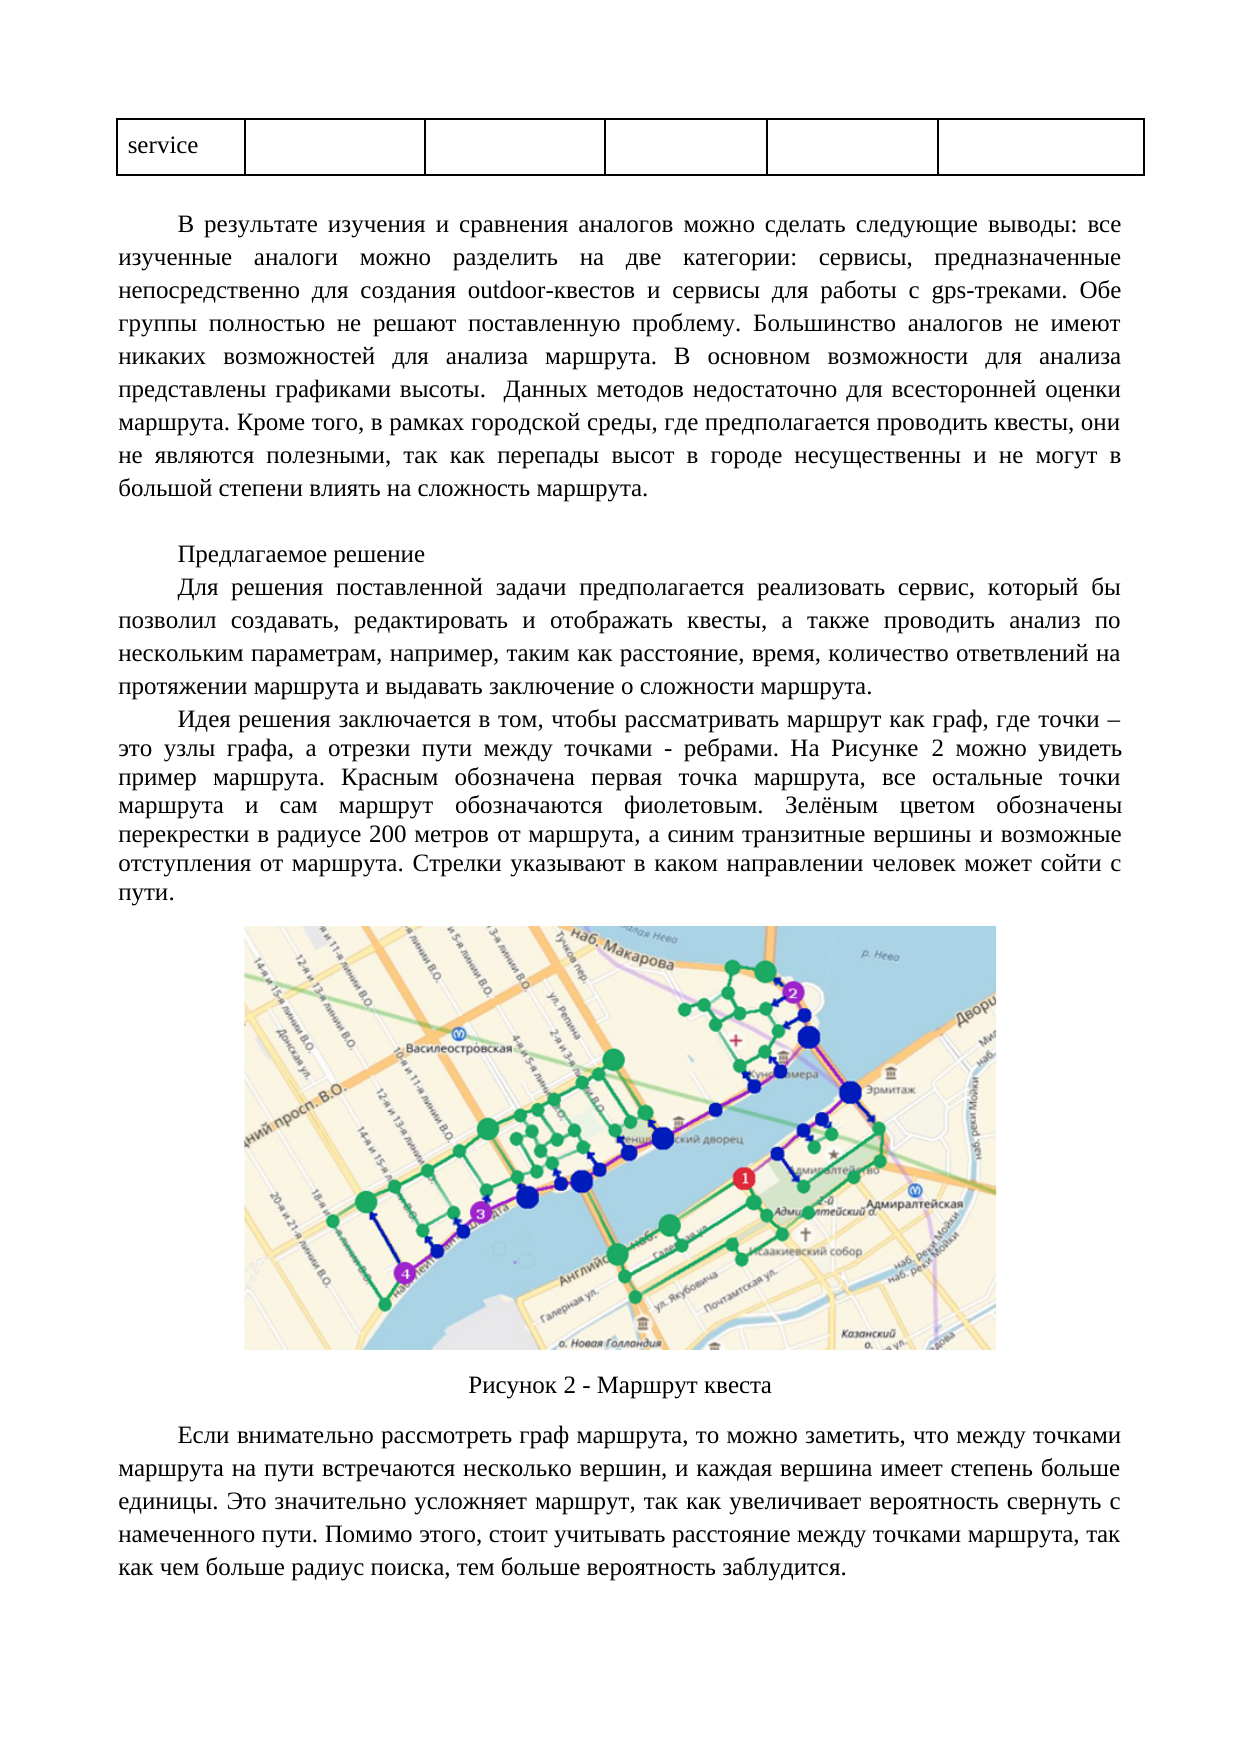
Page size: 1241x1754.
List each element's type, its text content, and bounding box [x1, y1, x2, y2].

table_cell Openroute service [118, 120, 244, 174]
text В результате изучения и сравнения аналогов можно сделать следующие выводы: все изученные аналоги можно разделить на две категории: сервисы, предназначенные непосредственно для создания outdoor-квестов и сервисы для работы с gps-треками. Обе группы полностью не решают поставленную проблему. Большинство аналогов не имеют никаких возможностей для анализа маршрута. В основном возможности для анализа представлены графиками высоты. Данных методов недостаточно для всесторонней оценки маршрута. Кроме того, в рамках городской среды, где предполагается проводить квесты, они не являются полезными, так как перепады высот в городе несущественны и не могут в большой степени влиять на сложность маршрута. [118, 209, 1122, 502]
table_cell - [606, 120, 766, 174]
text Идея решения заключается в том, чтобы рассматривать маршрут как граф, где точки – это узлы графа, а отрезки пути между точками - ребрами. На Рисунке 2 можно увидеть пример маршрута. Красным обозначена первая точка маршрута, все остальные точки маршрута и сам маршрут обозначаются фиолетовым. Зелёным цветом обозначены перекрестки в радиусе 200 метров от маршрута, а синим транзитные вершины и возможные отступления от маршрута. Стрелки указывают в каком направлении человек может сойти с пути. [118, 704, 1122, 905]
table_cell - [768, 120, 937, 174]
text Если внимательно рассмотреть граф маршрута, то можно заметить, что между точками маршрута на пути встречаются несколько вершин, и каждая вершина имеет степень больше единицы. Это значительно усложняет маршрут, так как увеличивает вероятность свернуть с намеченного пути. Помимо этого, стоит учитывать расстояние между точками маршрута, так как чем больше радиус поиска, тем больше вероятность заблудится. [118, 1420, 1122, 1581]
text Для решения поставленной задачи предполагается реализовать сервис, который бы позволил создавать, редактировать и отображать квесты, а также проводить анализ по нескольким параметрам, например, таким как расстояние, время, количество ответвлений на протяжении маршрута и выдавать заключение о сложности маршрута. [118, 572, 1122, 700]
text Рисунок 2 - Маршрут квеста [118, 1371, 1122, 1399]
text Предлагаемое решение [118, 539, 1122, 568]
table_cell + [246, 120, 424, 174]
picture [244, 926, 997, 1350]
table_cell + [939, 120, 1143, 174]
table_cell + [426, 120, 604, 174]
